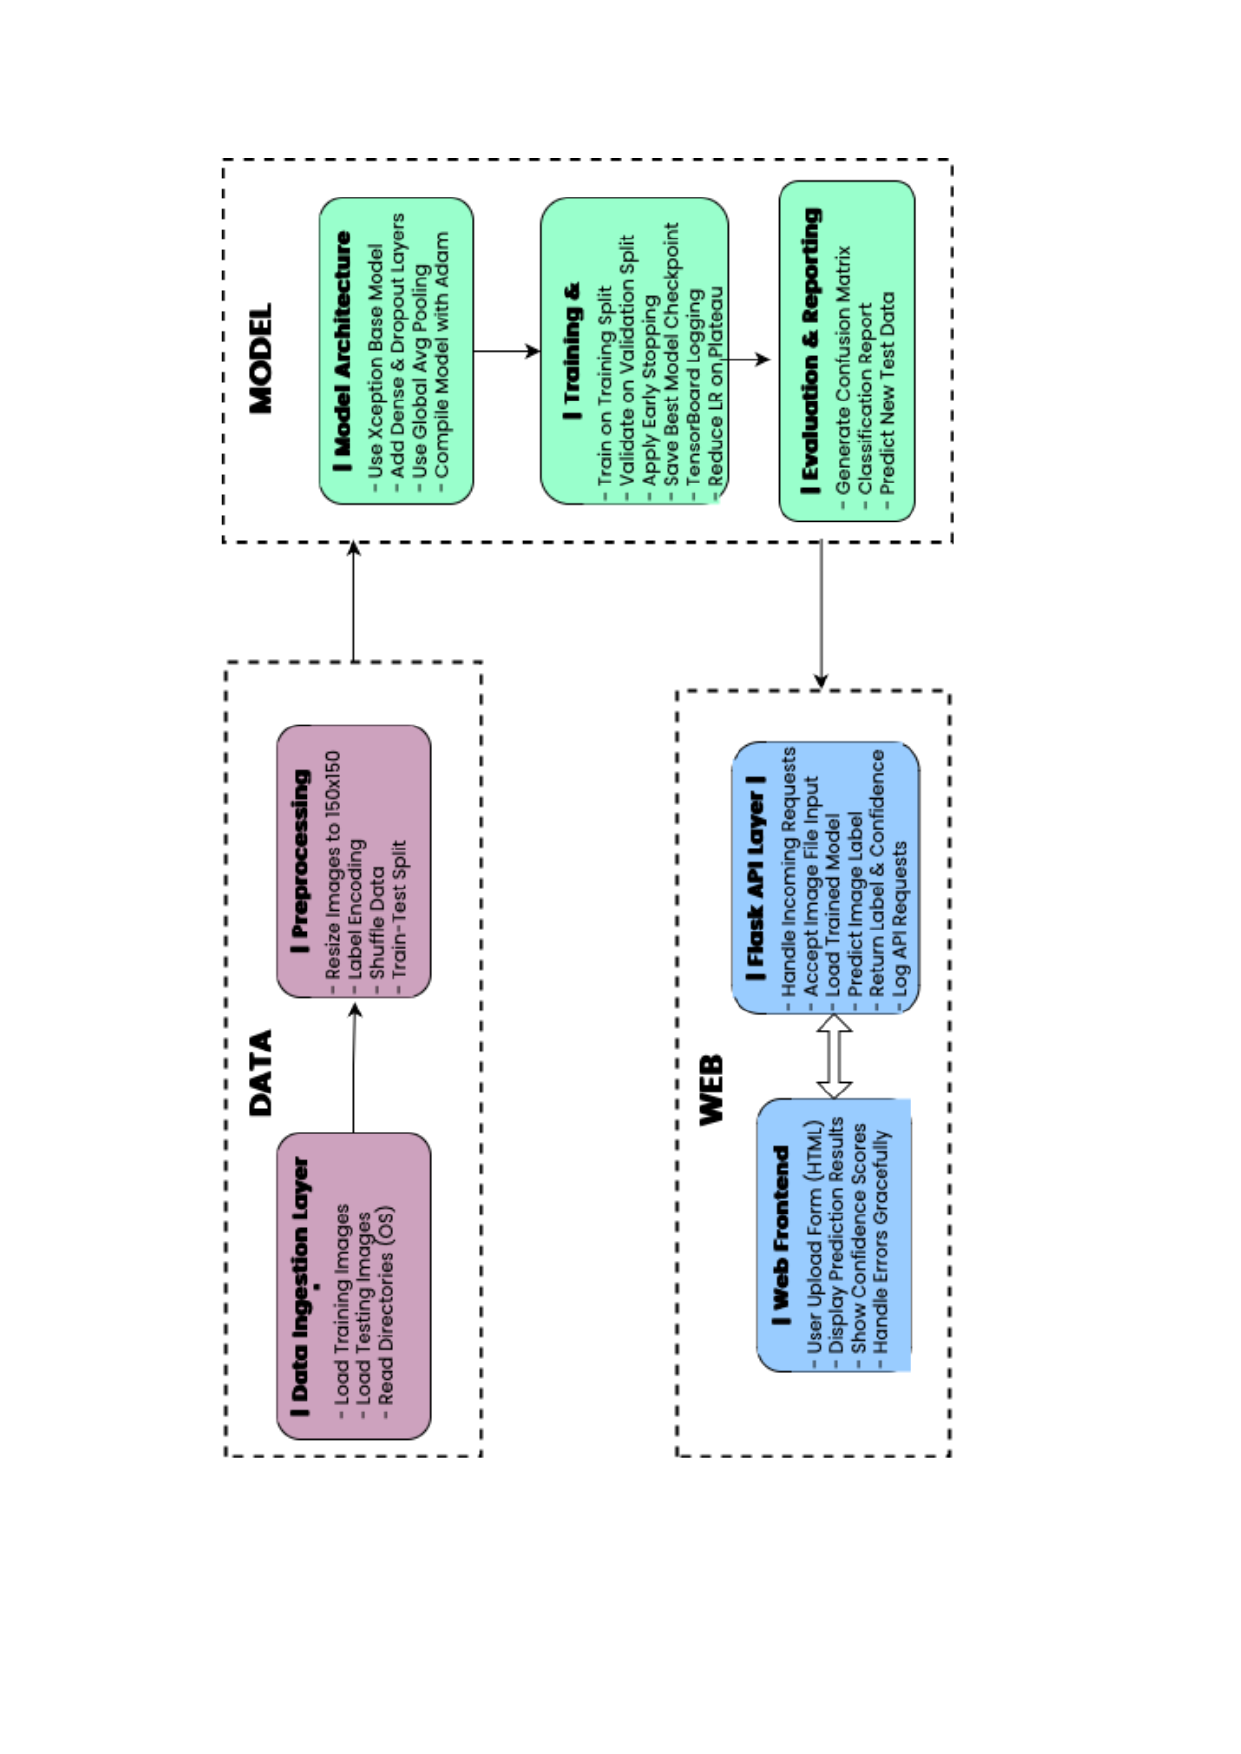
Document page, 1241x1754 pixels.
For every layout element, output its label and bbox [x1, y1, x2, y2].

picture [222, 159, 954, 1457]
